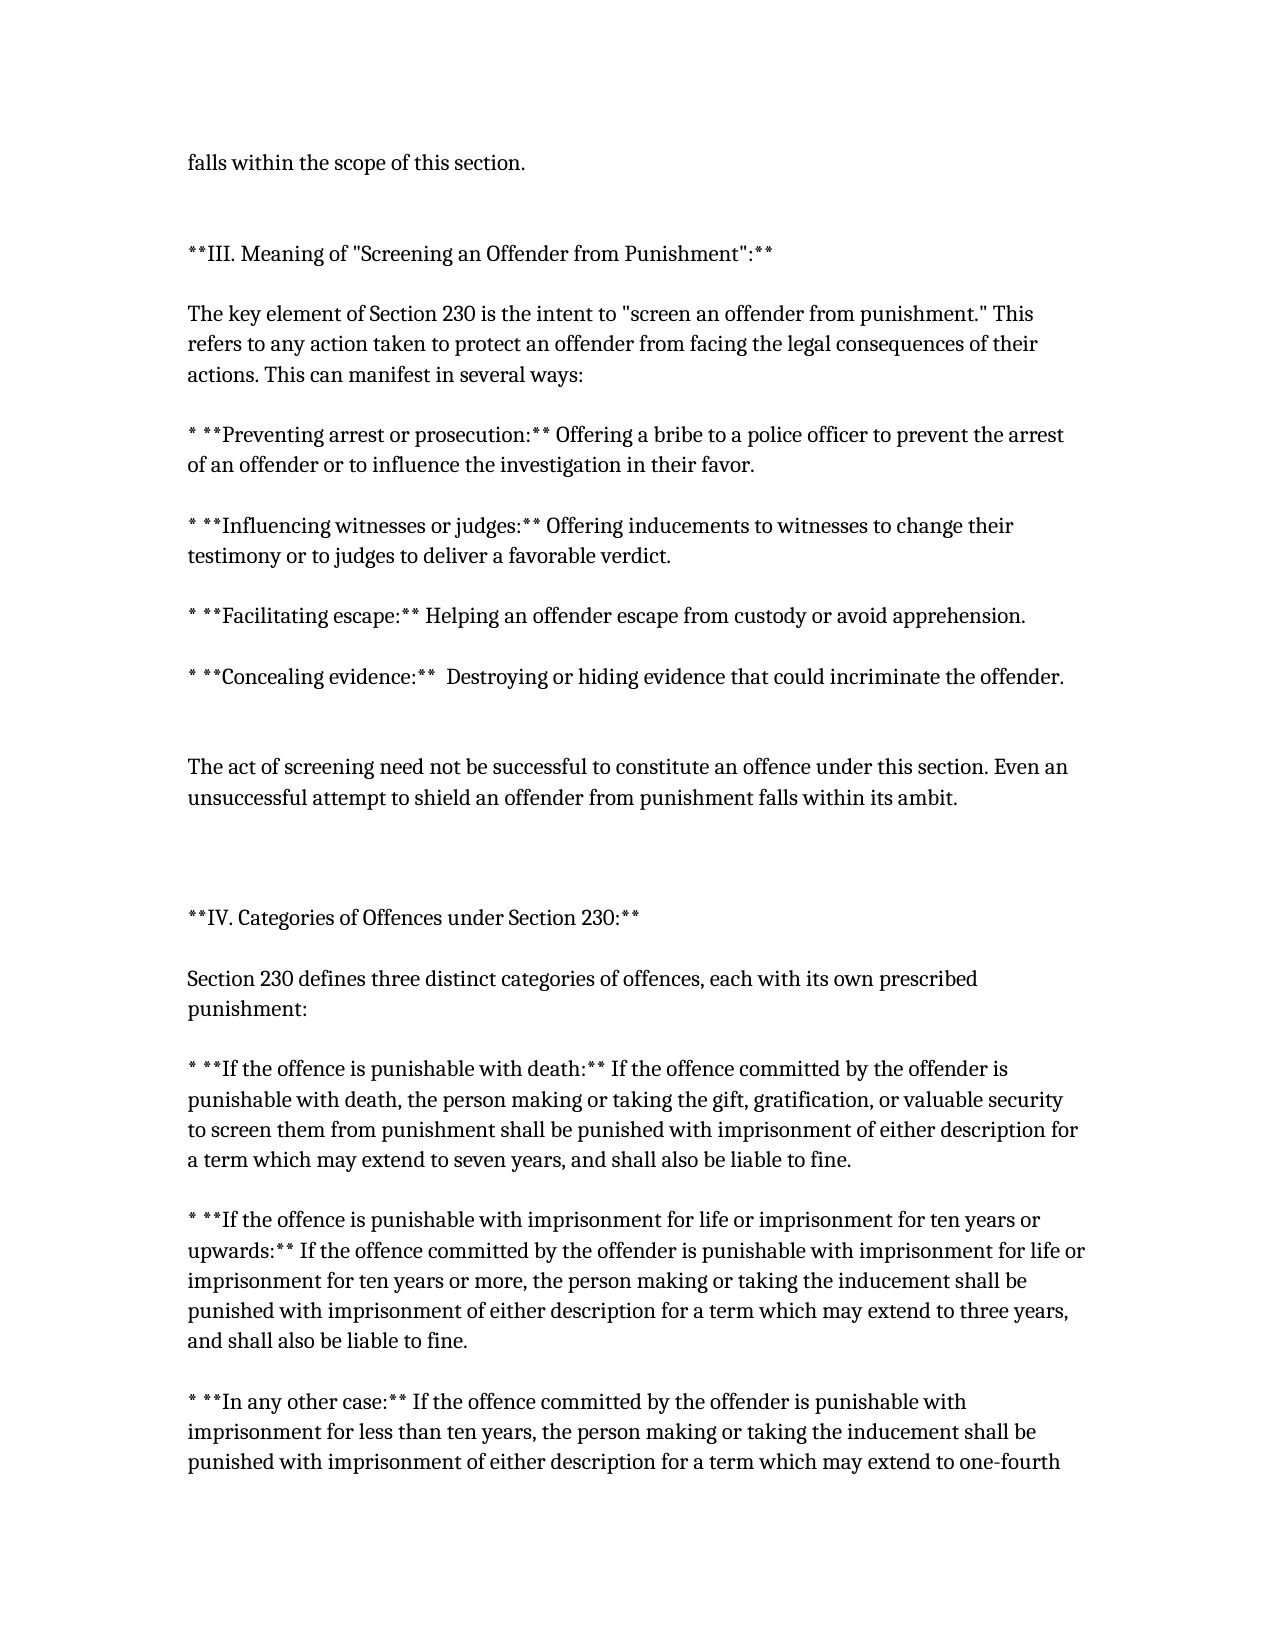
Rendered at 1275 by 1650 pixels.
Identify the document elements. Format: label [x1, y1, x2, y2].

text [187, 150, 1087, 1475]
